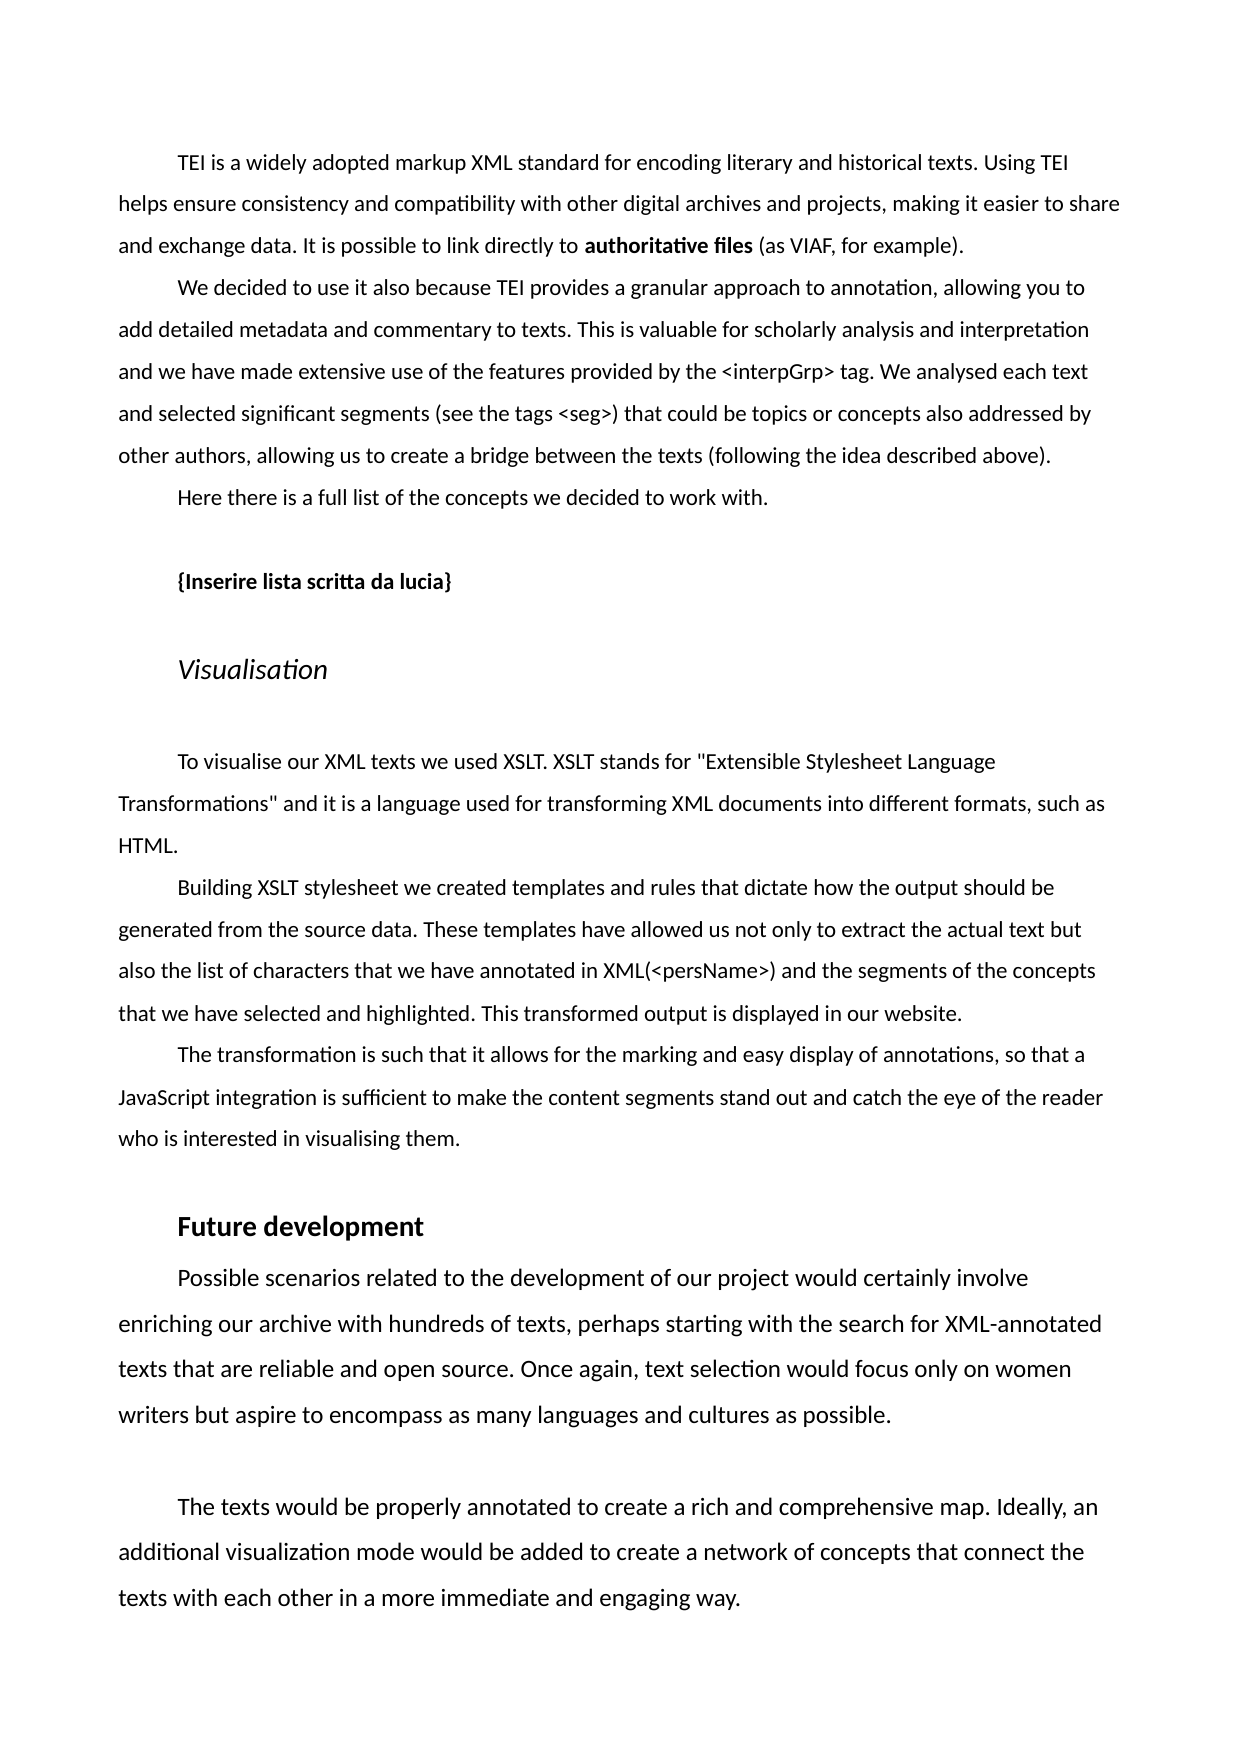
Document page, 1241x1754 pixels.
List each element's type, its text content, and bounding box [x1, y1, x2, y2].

text Building XSLT stylesheet we created templates and rules that dictate how the output should be generated from the source data. These templates have allowed us not only to extract the actual text but also the list of characters that we have annotated in XML(<persName>) and the segments of the concepts that we have selected and highlighted. This transformed output is displayed in our website. [118, 873, 1122, 1027]
text Possible scenarios related to the development of our project would certainly involve enriching our archive with hundreds of texts, perhaps starting with the search for XML-annotated texts that are reliable and open source. Once again, text selection would focus only on women writers but aspire to encompass as many languages and cultures as possible. [118, 1262, 1122, 1430]
text Here there is a full list of the concepts we decided to work with. [118, 483, 1122, 511]
text Visualisation [118, 651, 1122, 687]
text Future development [118, 1208, 1122, 1244]
text {Inserire lista scritta da lucia} [118, 567, 1122, 595]
text The texts would be properly annotated to create a rich and comprehensive map. Ideally, an additional visualization mode would be added to create a network of concepts that connect the texts with each other in a more immediate and engaging way. [118, 1491, 1122, 1613]
text The transformation is such that it allows for the marking and easy display of annotations, so that a JavaScript integration is sufficient to make the content segments stand out and catch the eye of the reader who is interested in visualising them. [118, 1041, 1122, 1153]
text We decided to use it also because TEI provides a granular approach to annotation, allowing you to add detailed metadata and commentary to texts. This is valuable for scholarly analysis and interpretation and we have made extensive use of the features provided by the <interpGrp> tag. We analysed each text and selected significant segments (see the tags <seg>) that could be topics or concepts also addressed by other authors, allowing us to create a bridge between the texts (following the idea described above). [118, 273, 1122, 469]
text TEI is a widely adopted markup XML standard for encoding literary and historical texts. Using TEI helps ensure consistency and compatibility with other digital archives and projects, making it easier to share and exchange data. It is possible to link directly to authoritative files (as VIAF, for example). [118, 148, 1122, 259]
text To visualise our XML texts we used XSLT. XSLT stands for "Extensible Stylesheet Language Transformations" and it is a language used for transforming XML documents into different formats, such as HTML. [118, 747, 1122, 859]
